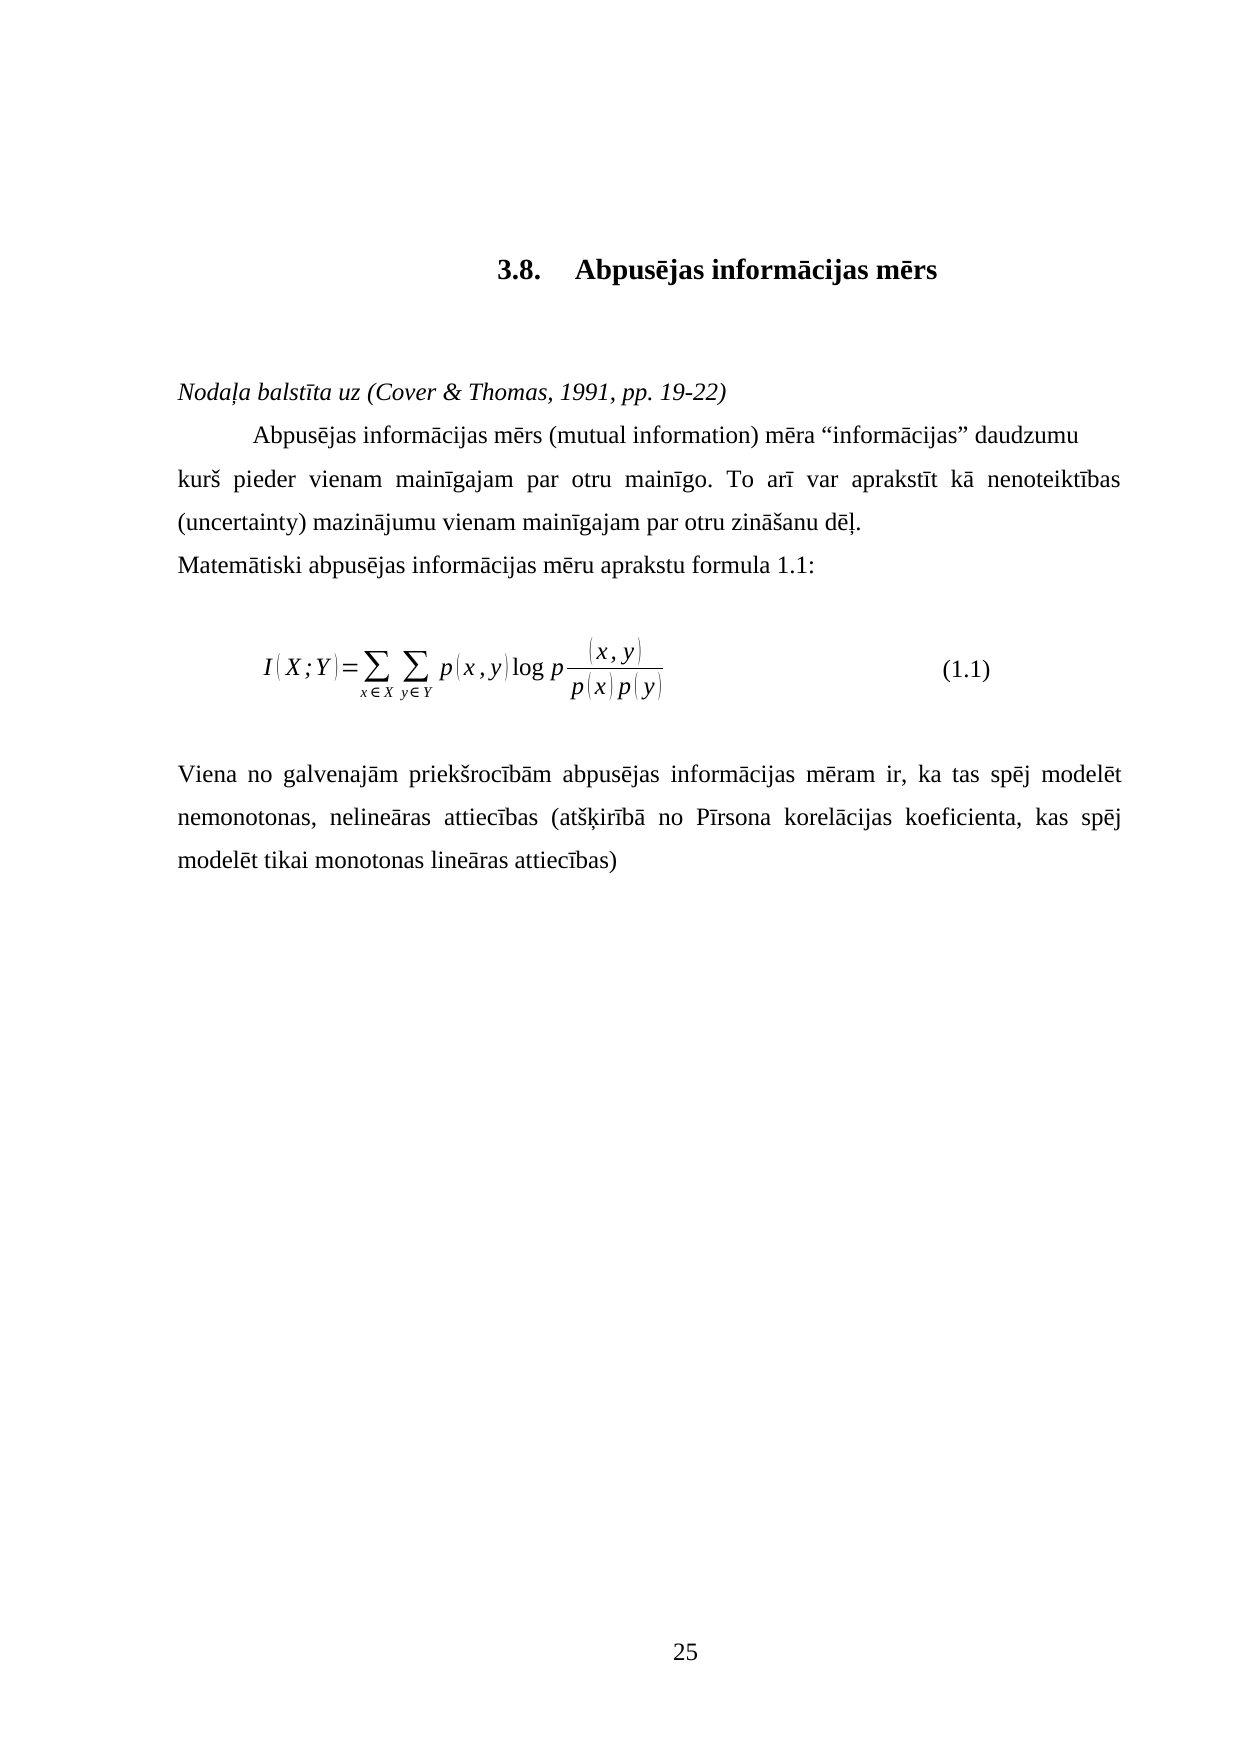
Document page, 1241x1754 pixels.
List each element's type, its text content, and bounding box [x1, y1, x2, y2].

text Nodaļa balstīta uz (Cover & Thomas, 1991, pp. 19-22) [177, 377, 1122, 406]
text kurš pieder vienam mainīgajam par otru mainīgo. To arī var aprakstīt kā nenoteiktības (uncertainty) mazinājumu vienam mainīgajam par otru zināšanu dēļ. [177, 464, 1122, 536]
text Abpusējas informācijas mērs (mutual information) mēra “informācijas” daudzumu [177, 421, 1122, 449]
text Matemātiski abpusējas informācijas mēru aprakstu formula 1.1: [177, 550, 1122, 579]
text (1.1) [177, 636, 1122, 701]
subtitle Abpusējas informācijas mērs [312, 252, 1122, 286]
text Viena no galvenajām priekšrocībām abpusējas informācijas mēram ir, ka tas spēj modelēt nemonotonas, nelineāras attiecības (atšķirībā no Pīrsona korelācijas koeficienta, kas spēj modelēt tikai monotonas lineāras attiecības) [177, 759, 1122, 874]
